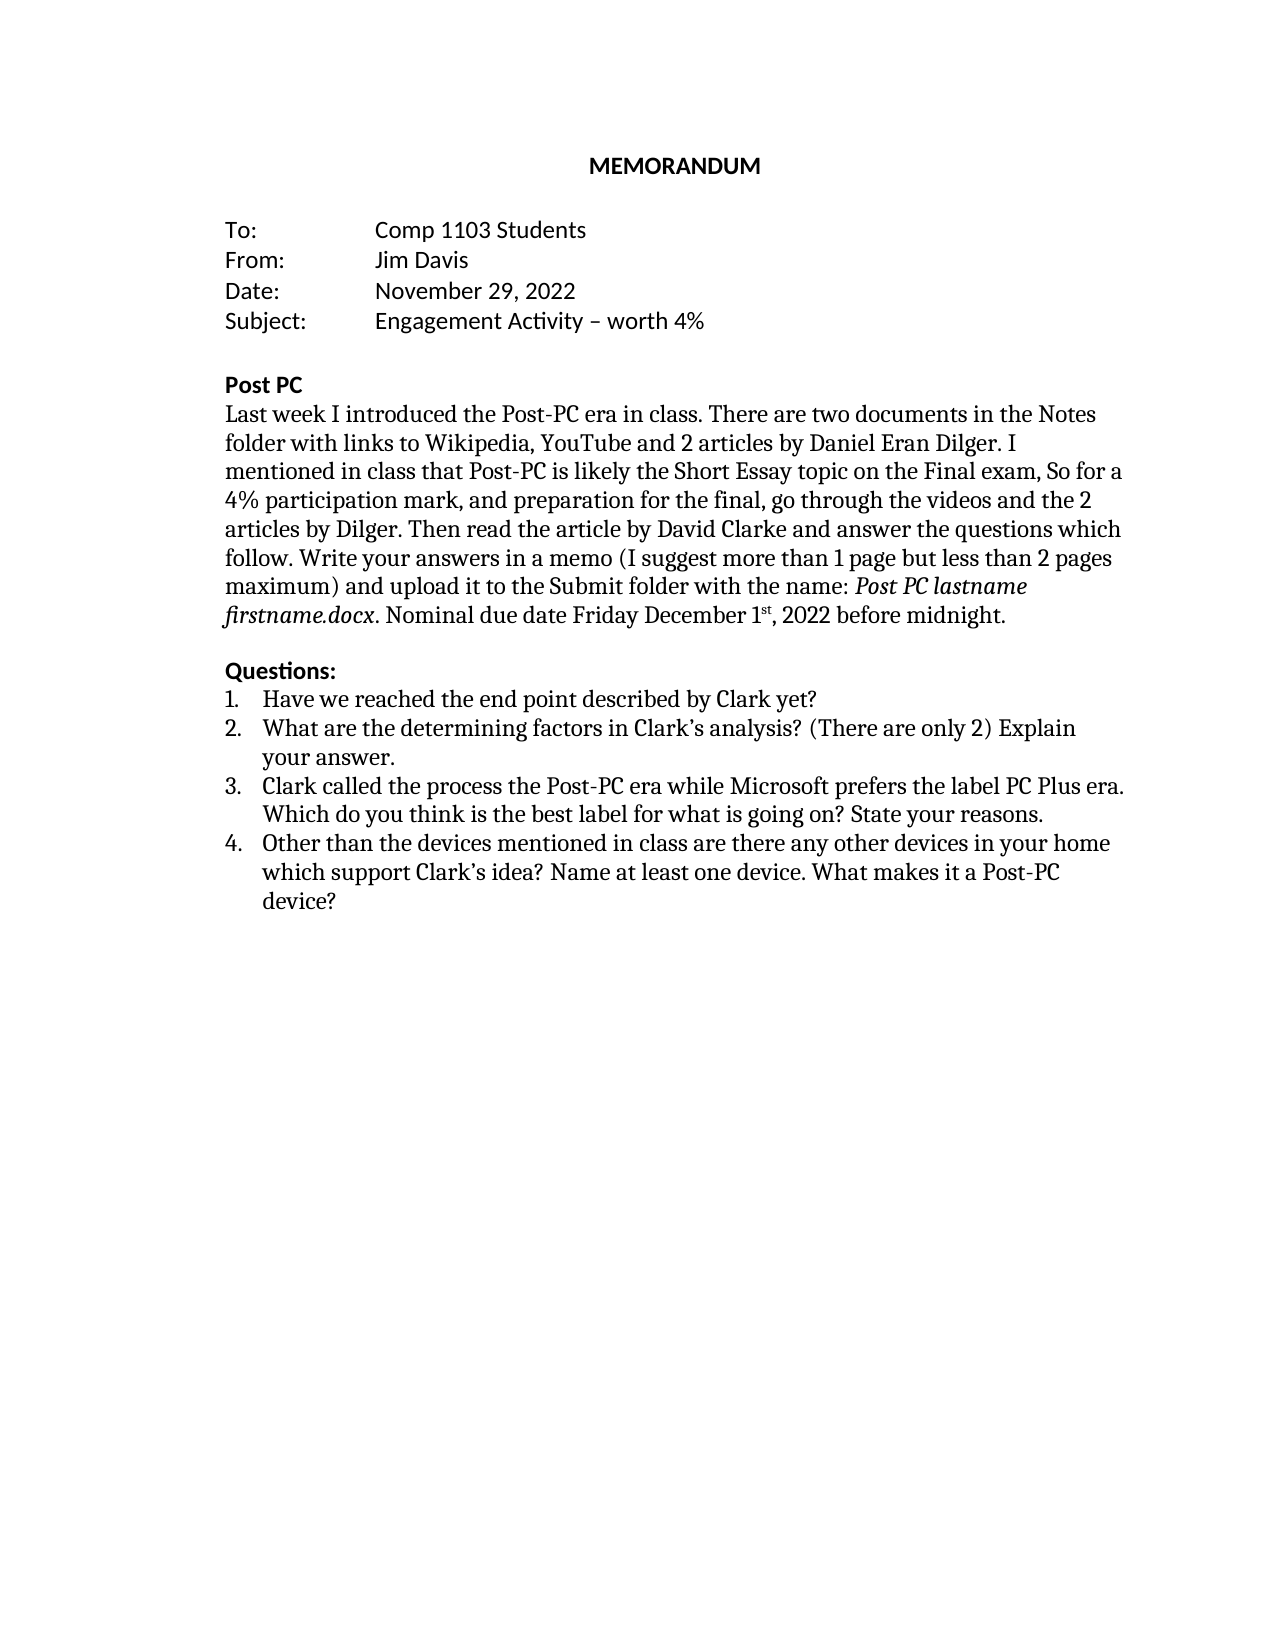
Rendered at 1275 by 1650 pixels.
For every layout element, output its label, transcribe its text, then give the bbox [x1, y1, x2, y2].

text Subject: Engagement Activity – worth 4% [225, 305, 1125, 336]
text From: Jim Davis [225, 244, 1125, 275]
text Last week I introduced the Post-PC era in class. There are two documents in the Notes folder with links to Wikipedia, YouTube and 2 articles by Daniel Eran Dilger. I mentioned in class that Post-PC is likely the Short Essay topic on the Final exam, So for a 4% participation mark, and preparation for the final, go through the videos and the 2 articles by Dilger. Then read the article by David Clarke and answer the questions which follow. Write your answers in a memo (I suggest more than 1 page but less than 2 pages maximum) and upload it to the Submit folder with the name: Post PC lastname firstname.docx. Nominal due date Friday December 1st, 2022 before midnight. [225, 400, 1125, 630]
text Questions: [225, 655, 1125, 685]
text Date: November 29, 2022 [225, 275, 1125, 305]
list Have we reached the end point described by Clark yet? [225, 685, 1125, 714]
list Other than the devices mentioned in class are there any other devices in your home which support Clark’s idea? Name at least one device. What makes it a Post-PC device? [225, 829, 1125, 915]
text MEMORANDUM [225, 150, 1125, 181]
text To: Comp 1103 Students [225, 214, 1125, 244]
list What are the determining factors in Clark’s analysis? (There are only 2) Explain your answer. [225, 714, 1125, 772]
list Clark called the process the Post-PC era while Microsoft prefers the label PC Plus era. Which do you think is the best label for what is going on? State your reasons. [225, 772, 1125, 829]
text Post PC [225, 369, 1125, 400]
